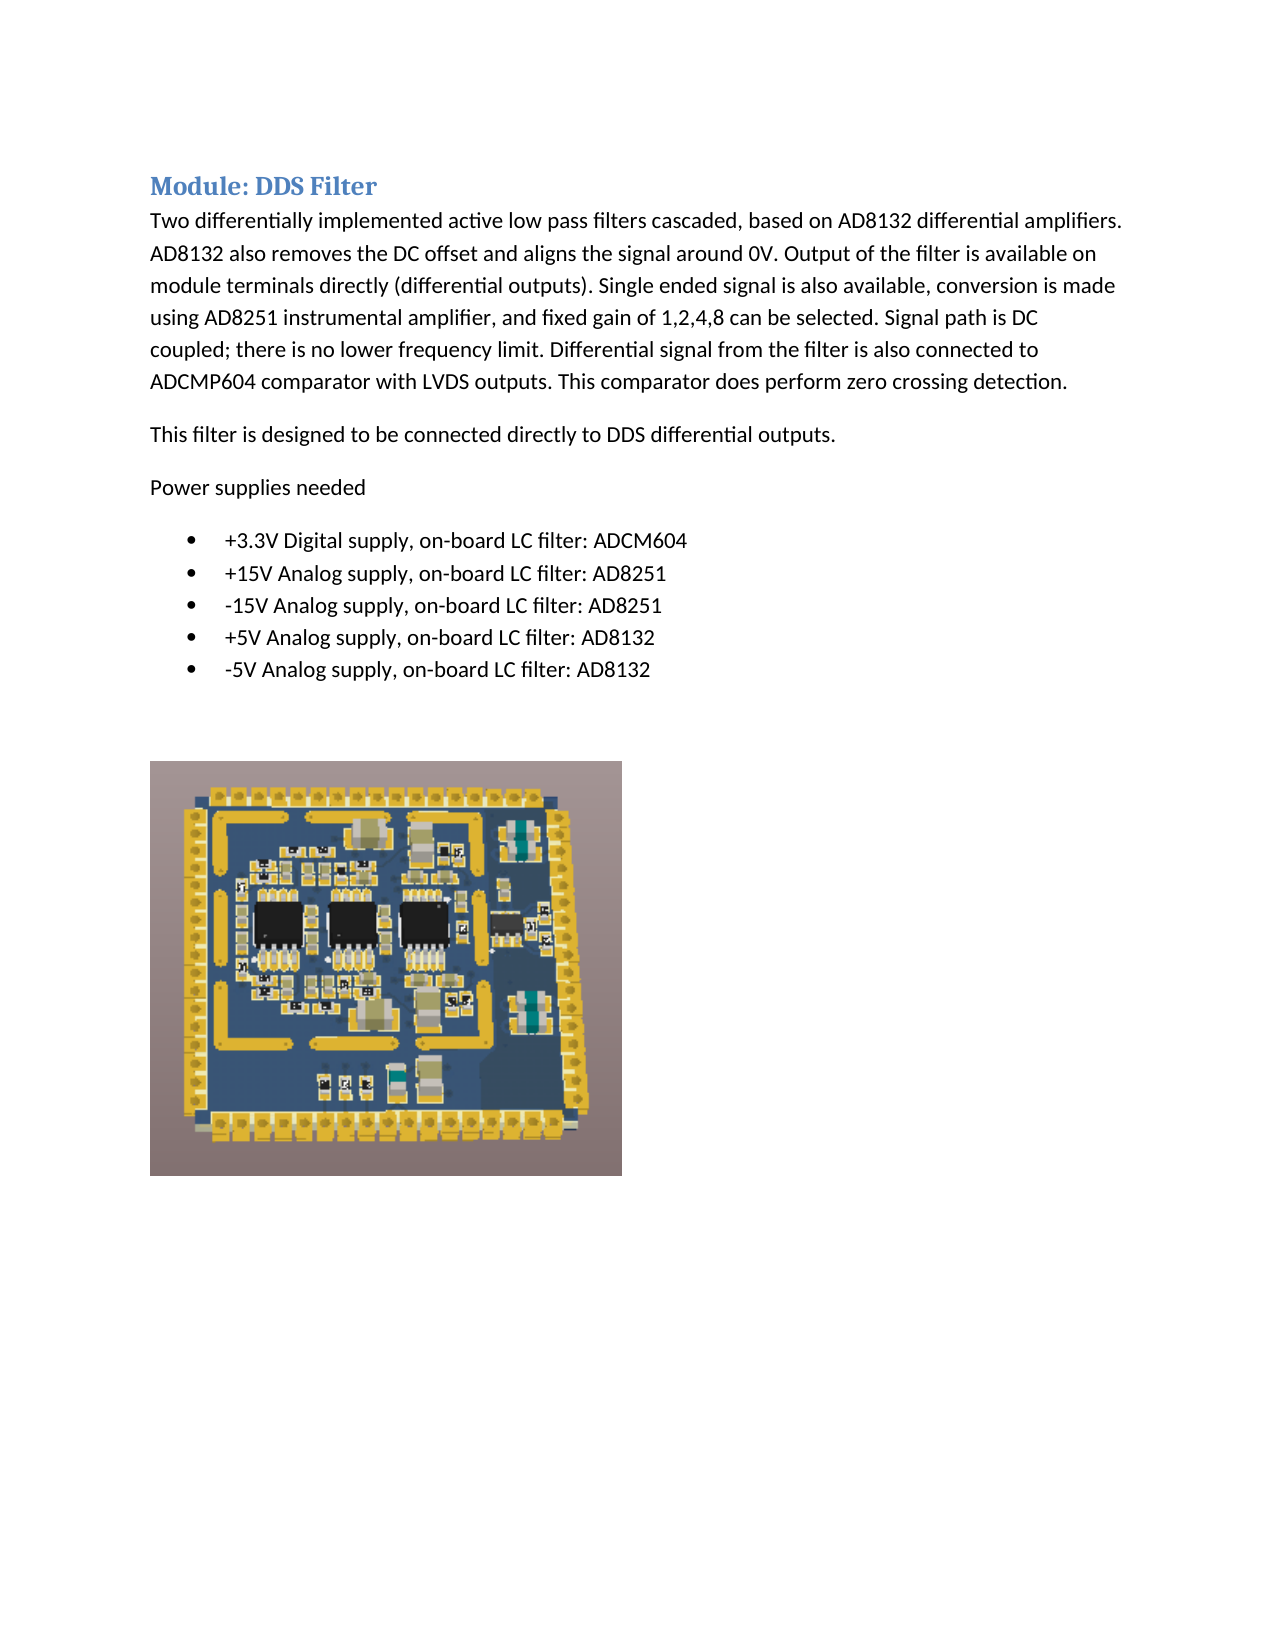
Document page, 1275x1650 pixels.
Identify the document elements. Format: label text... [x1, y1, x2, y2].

list +5V Analog supply, on-board LC filter: AD8132 [187, 623, 1125, 651]
subtitle Module: DDS Filter [150, 171, 1125, 202]
text This filter is designed to be connected directly to DDS differential outputs. [150, 421, 1125, 448]
list +15V Analog supply, on-board LC filter: AD8251 [187, 559, 1125, 587]
list -5V Analog supply, on-board LC filter: AD8132 [187, 655, 1125, 683]
picture [150, 761, 622, 1176]
list +3.3V Digital supply, on-board LC filter: ADCM604 [187, 527, 1125, 554]
list -15V Analog supply, on-board LC filter: AD8251 [187, 591, 1125, 619]
text Two differentially implemented active low pass filters cascaded, based on AD8132 differential amplifiers. AD8132 also removes the DC offset and aligns the signal around 0V. Output of the filter is available on module terminals directly (differential outputs). Single ended signal is also available, conversion is made using AD8251 instrumental amplifier, and fixed gain of 1,2,4,8 can be selected. Signal path is DC coupled; there is no lower frequency limit. Differential signal from the filter is also connected to ADCMP604 comparator with LVDS outputs. This comparator does perform zero crossing detection. [150, 207, 1125, 396]
text Power supplies needed [150, 473, 1125, 502]
